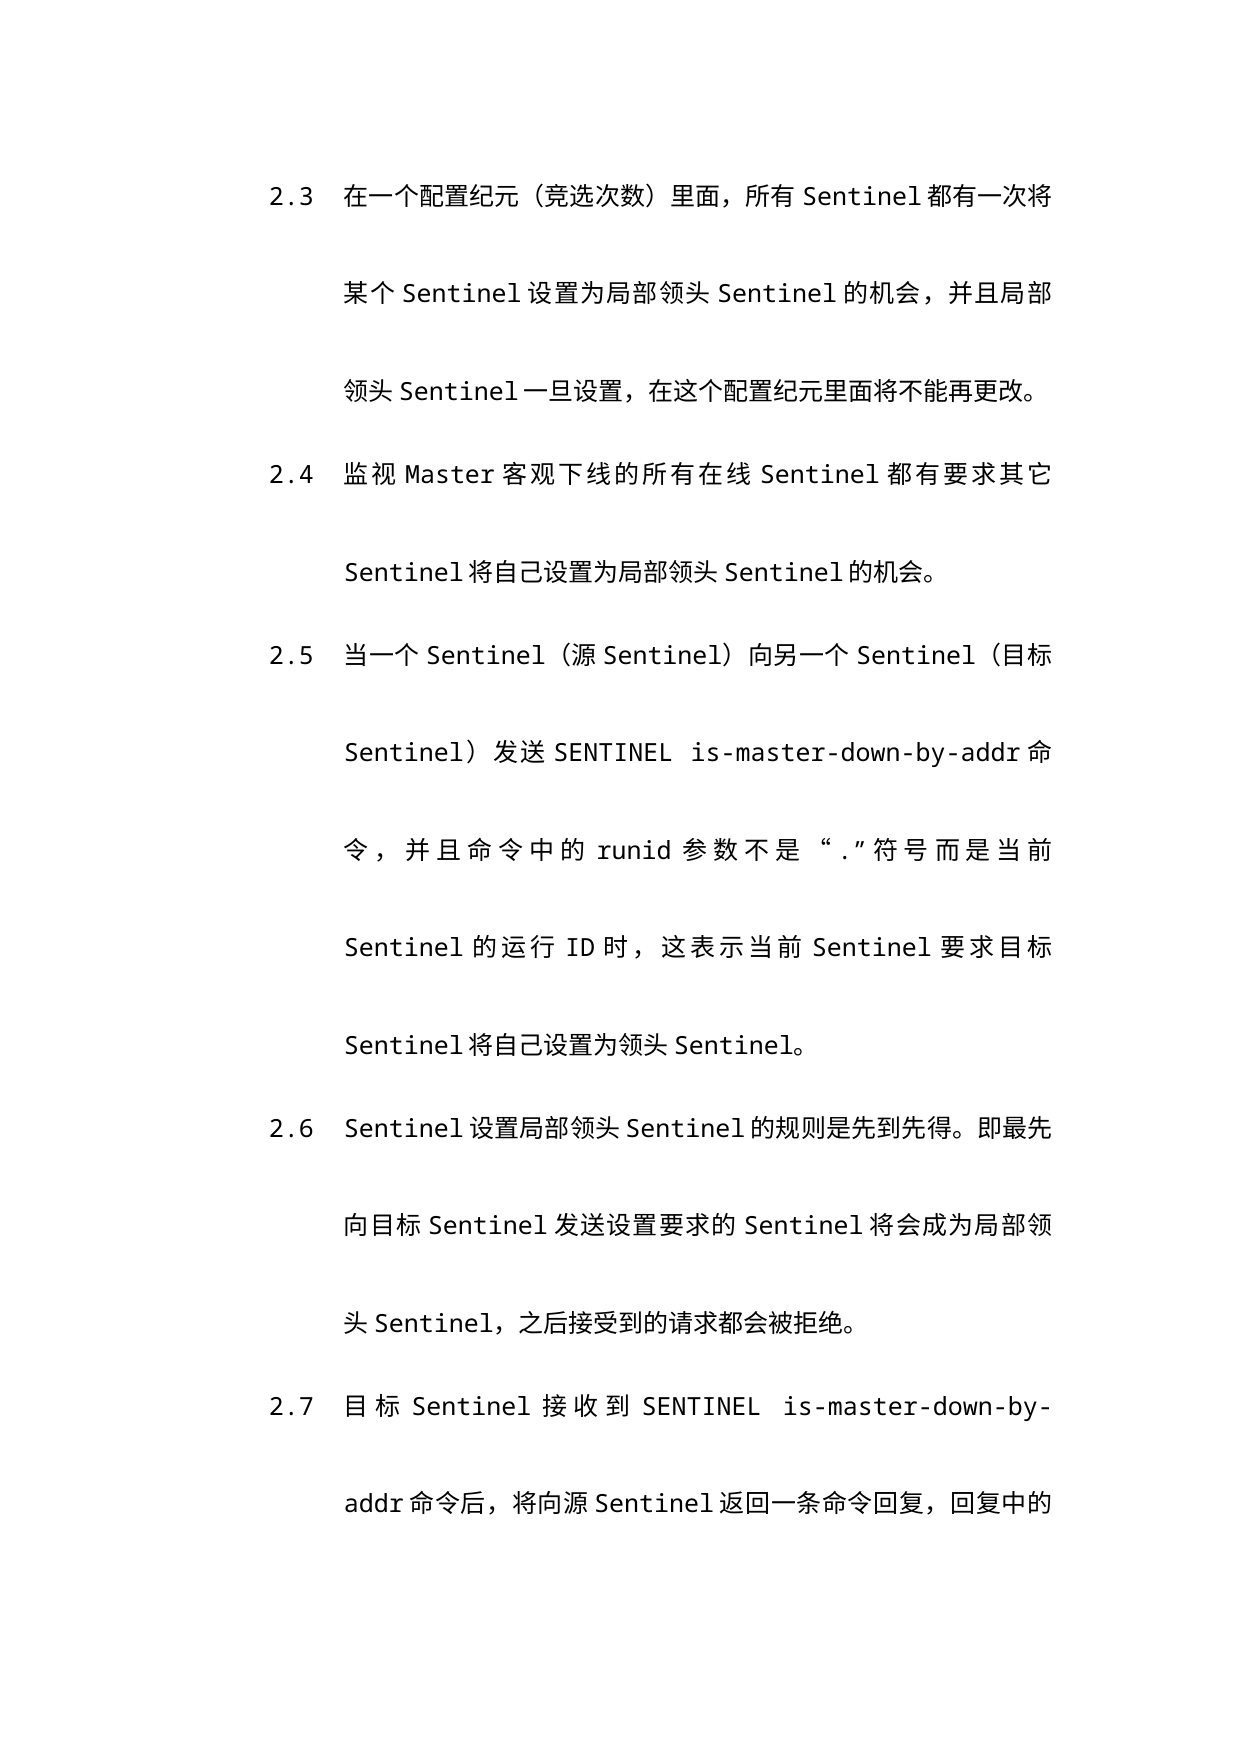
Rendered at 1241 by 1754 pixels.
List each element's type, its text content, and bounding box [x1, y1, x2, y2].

list Sentinel设置局部领头Sentinel的规则是先到先得。即最先向目标Sentinel发送设置要求的Sentinel将会成为局部领头Sentinel，之后接受到的请求都会被拒绝。 [269, 1094, 1053, 1354]
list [269, 1372, 1053, 1534]
list 当一个Sentinel（源Sentinel）向另一个Sentinel（目标Sentinel）发送SENTINEL is-master-down-by-addr命令，并且命令中的runid参数不是“.”符号而是当前Sentinel的运行ID时，这表示当前Sentinel要求目标Sentinel将自己设置为领头Sentinel。 [269, 621, 1053, 1076]
list 监视Master客观下线的所有在线Sentinel都有要求其它Sentinel将自己设置为局部领头Sentinel的机会。 [269, 440, 1053, 603]
list 在一个配置纪元（竞选次数）里面，所有Sentinel都有一次将某个Sentinel设置为局部领头Sentinel的机会，并且局部领头Sentinel一旦设置，在这个配置纪元里面将不能再更改。 [269, 162, 1053, 422]
